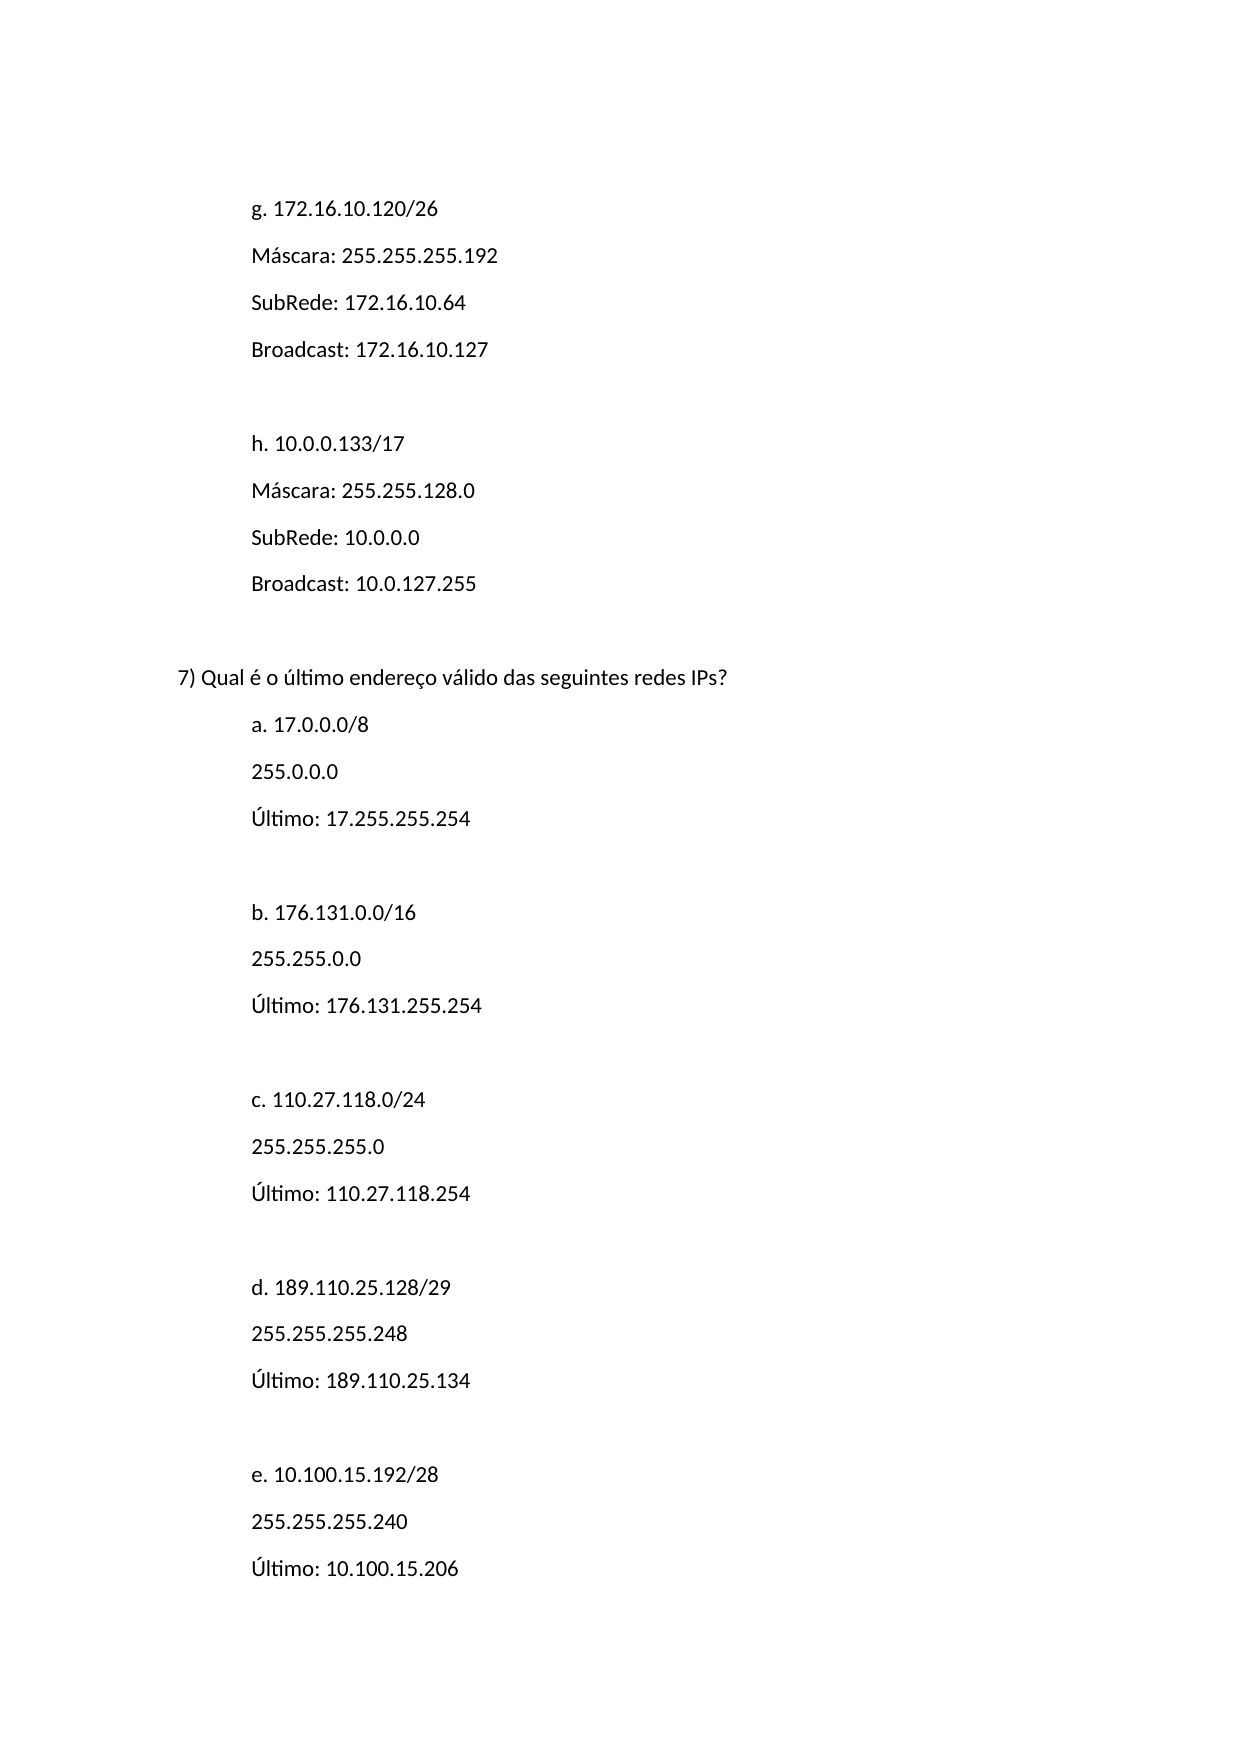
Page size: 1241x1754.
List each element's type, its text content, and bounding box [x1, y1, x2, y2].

text Último: 17.255.255.254 [251, 804, 1063, 832]
text 255.0.0.0 [251, 757, 1063, 785]
text Máscara: 255.255.128.0 [177, 476, 1063, 504]
text SubRede: 172.16.10.64 [177, 288, 1063, 316]
text d. 189.110.25.128/29 [251, 1273, 1063, 1301]
text Último: 176.131.255.254 [251, 991, 1063, 1019]
text 255.255.255.248 [251, 1319, 1063, 1347]
text Broadcast: 172.16.10.127 [177, 335, 1063, 363]
text 255.255.255.0 [251, 1132, 1063, 1160]
text Máscara: 255.255.255.192 [177, 241, 1063, 269]
text a. 17.0.0.0/8 [251, 710, 1063, 738]
text Último: 10.100.15.206 [177, 1554, 1063, 1582]
text SubRede: 10.0.0.0 [177, 523, 1063, 551]
text g. 172.16.10.120/26 [177, 194, 1063, 222]
text e. 10.100.15.192/28 [251, 1460, 1063, 1488]
text h. 10.0.0.133/17 [177, 429, 1063, 457]
text 255.255.0.0 [251, 944, 1063, 972]
text b. 176.131.0.0/16 [251, 898, 1063, 926]
text Último: 110.27.118.254 [251, 1179, 1063, 1207]
text 255.255.255.240 [177, 1507, 1063, 1535]
text Último: 189.110.25.134 [251, 1366, 1063, 1394]
text c. 110.27.118.0/24 [251, 1085, 1063, 1113]
text Broadcast: 10.0.127.255 [177, 569, 1063, 597]
text 7) Qual é o último endereço válido das seguintes redes IPs? [177, 663, 1063, 691]
